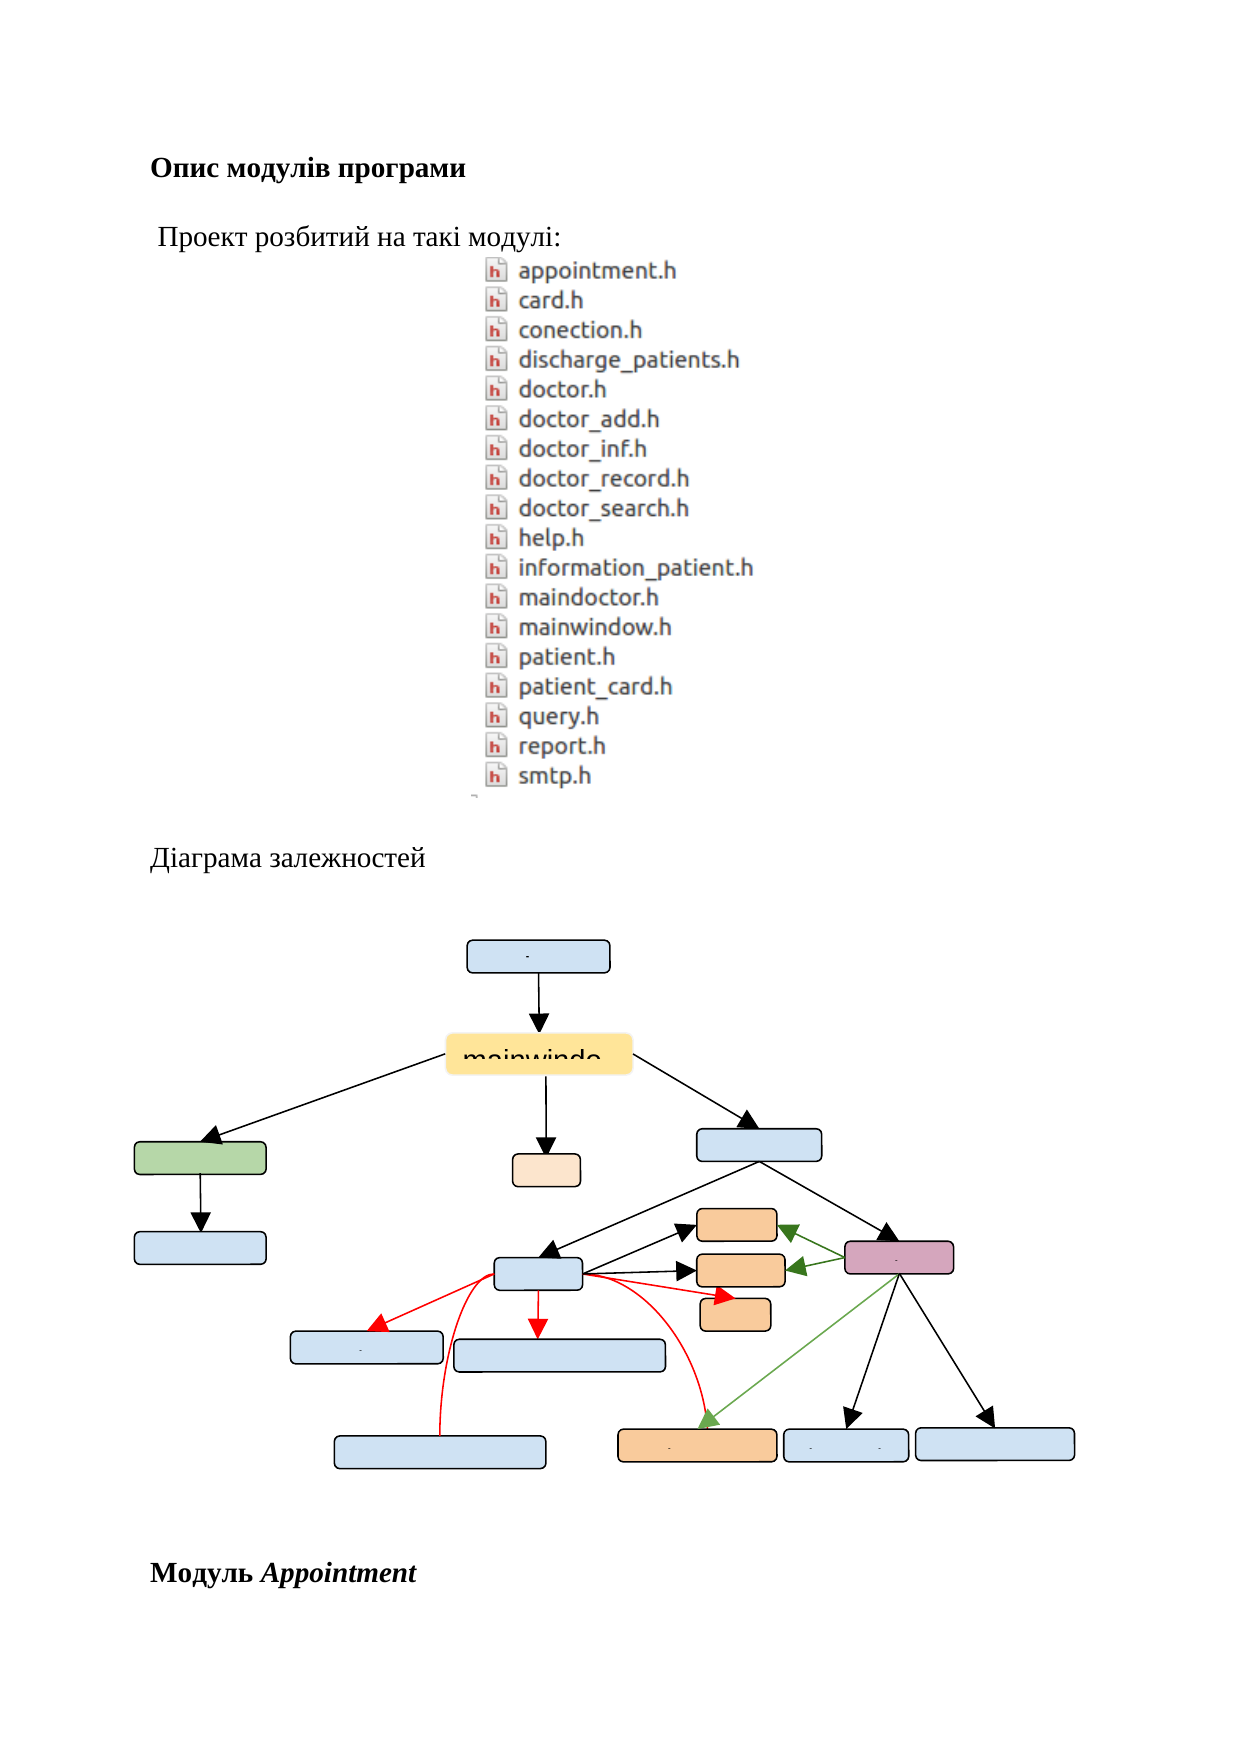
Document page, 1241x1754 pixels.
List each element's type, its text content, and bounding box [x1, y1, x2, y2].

text Проект розбитий на такі модулі: [150, 219, 1090, 252]
text Опис модулів програми [150, 150, 1090, 183]
text Модуль Appointment [150, 1556, 1090, 1589]
picture [471, 257, 770, 798]
text Діаграма залежностей [150, 840, 1090, 874]
